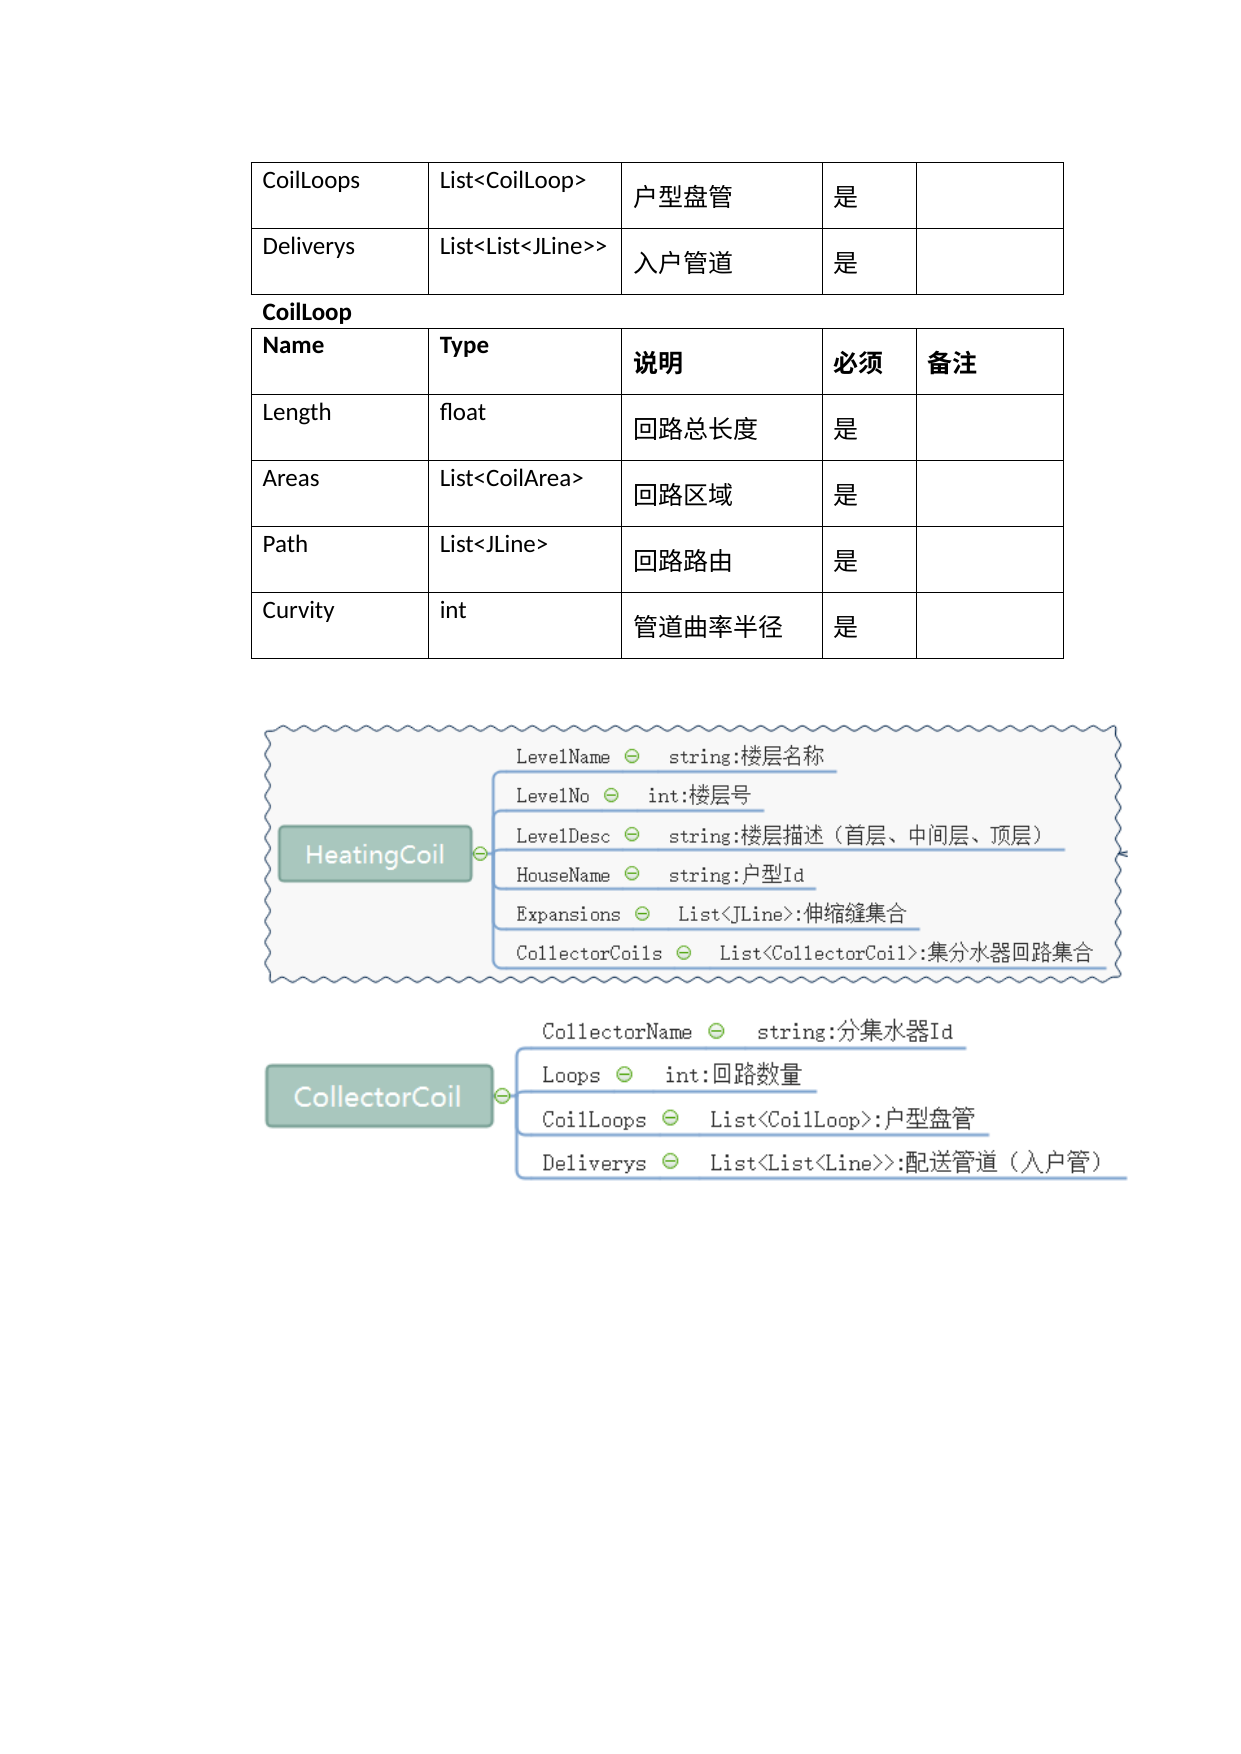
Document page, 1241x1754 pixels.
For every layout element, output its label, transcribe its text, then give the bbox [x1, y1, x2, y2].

table_cell Curvity [252, 593, 428, 658]
table_cell 管道曲率半径 [622, 593, 822, 658]
table_cell [917, 229, 1063, 294]
table_header Type [429, 329, 621, 394]
picture [262, 723, 1128, 986]
table_cell List<List<JLine>> [429, 229, 621, 294]
table_cell 是 [823, 461, 916, 526]
table_cell Length [252, 395, 428, 460]
table_cell List<JLine> [429, 527, 621, 592]
table_cell 是 [823, 229, 916, 294]
table_cell int [429, 593, 621, 658]
table_cell [917, 527, 1063, 592]
table_cell 是 [823, 395, 916, 460]
table_cell [917, 163, 1063, 228]
table_header 说明 [622, 329, 822, 394]
table_cell 户型盘管 [622, 163, 822, 228]
table_cell CoilLoops [252, 163, 428, 228]
table_cell 是 [823, 163, 916, 228]
table_cell [917, 461, 1063, 526]
table_cell 是 [823, 593, 916, 658]
table_cell float [429, 395, 621, 460]
table_cell 回路总长度 [622, 395, 822, 460]
table_cell [917, 593, 1063, 658]
table_cell [917, 395, 1063, 460]
table_cell 回路路由 [622, 527, 822, 592]
table_header 必须 [823, 329, 916, 394]
table_cell Path [252, 527, 428, 592]
table_cell 回路区域 [622, 461, 822, 526]
table_cell 是 [823, 527, 916, 592]
table_header 备注 [917, 329, 1063, 394]
table_cell Deliverys [252, 229, 428, 294]
table_header Name [252, 329, 428, 394]
table_cell Areas [252, 461, 428, 526]
picture [262, 1016, 1128, 1185]
table_cell 入户管道 [622, 229, 822, 294]
table_cell List<CoilLoop> [429, 163, 621, 228]
table_cell List<CoilArea> [429, 461, 621, 526]
text CoilLoop [262, 295, 1053, 328]
